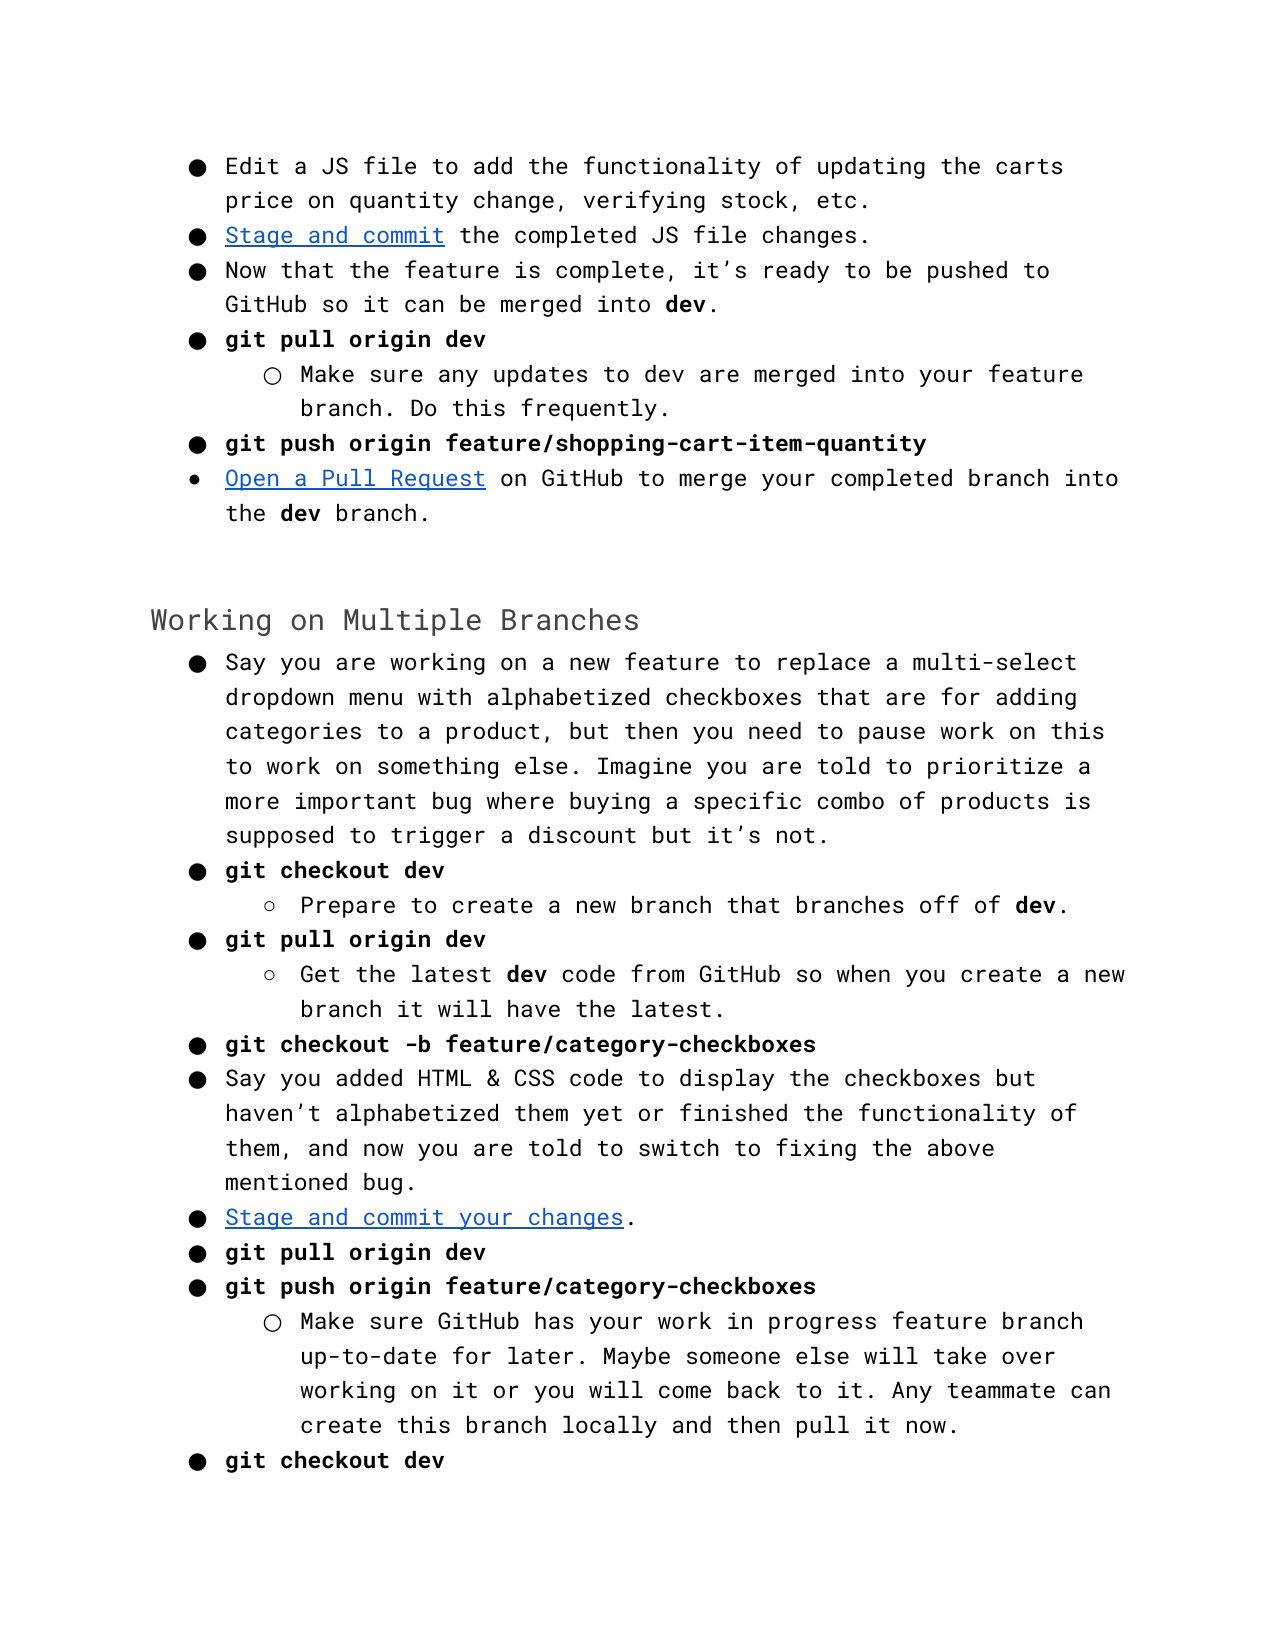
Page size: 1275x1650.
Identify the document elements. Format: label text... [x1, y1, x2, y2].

list git pull origin dev [187, 924, 1125, 954]
list Say you are working on a new feature to replace a multi-select dropdown menu with alphabetized checkboxes that are for adding categories to a product, but then you need to pause work on this to work on something else. Imagine you are told to prioritize a more important bug where buying a specific combo of products is supposed to trigger a discount but it’s not. [187, 646, 1125, 850]
list git pull origin dev [187, 1236, 1125, 1266]
list Say you added HTML & CSS code to display the checkboxes but haven’t alphabetized them yet or finished the functionality of them, and now you are told to switch to fixing the above mentioned bug. [187, 1063, 1125, 1197]
subtitle Working on Multiple Branches [150, 599, 1125, 638]
list git checkout -b feature/category-checkboxes [187, 1028, 1125, 1058]
list Make sure GitHub has your work in progress feature branch up-to-date for later. Maybe someone else will take over working on it or you will come back to it. Any teammate can create this branch locally and then pull it now. [262, 1305, 1125, 1440]
list Open a Pull Request on GitHub to merge your completed branch into the dev branch. [187, 462, 1125, 527]
list Get the latest dev code from GitHub so when you create a new branch it will have the latest. [262, 958, 1125, 1023]
list Stage and commit your changes. [187, 1201, 1125, 1232]
list git checkout dev [187, 854, 1125, 885]
list Edit a JS file to add the functionality of updating the carts price on quantity change, verifying stock, etc. [187, 150, 1125, 215]
list git push origin feature/category-checkboxes [187, 1271, 1125, 1301]
list git push origin feature/shopping-cart-item-quantity [187, 427, 1125, 458]
list git pull origin dev [187, 323, 1125, 354]
list Make sure any updates to dev are merged into your feature branch. Do this frequently. [262, 358, 1125, 423]
list git checkout dev [187, 1444, 1125, 1474]
list Now that the feature is complete, it’s ready to be pushed to GitHub so it can be merged into dev. [187, 254, 1125, 319]
list Prepare to create a new branch that branches off of dev. [262, 889, 1125, 919]
list Stage and commit the completed JS file changes. [187, 219, 1125, 249]
